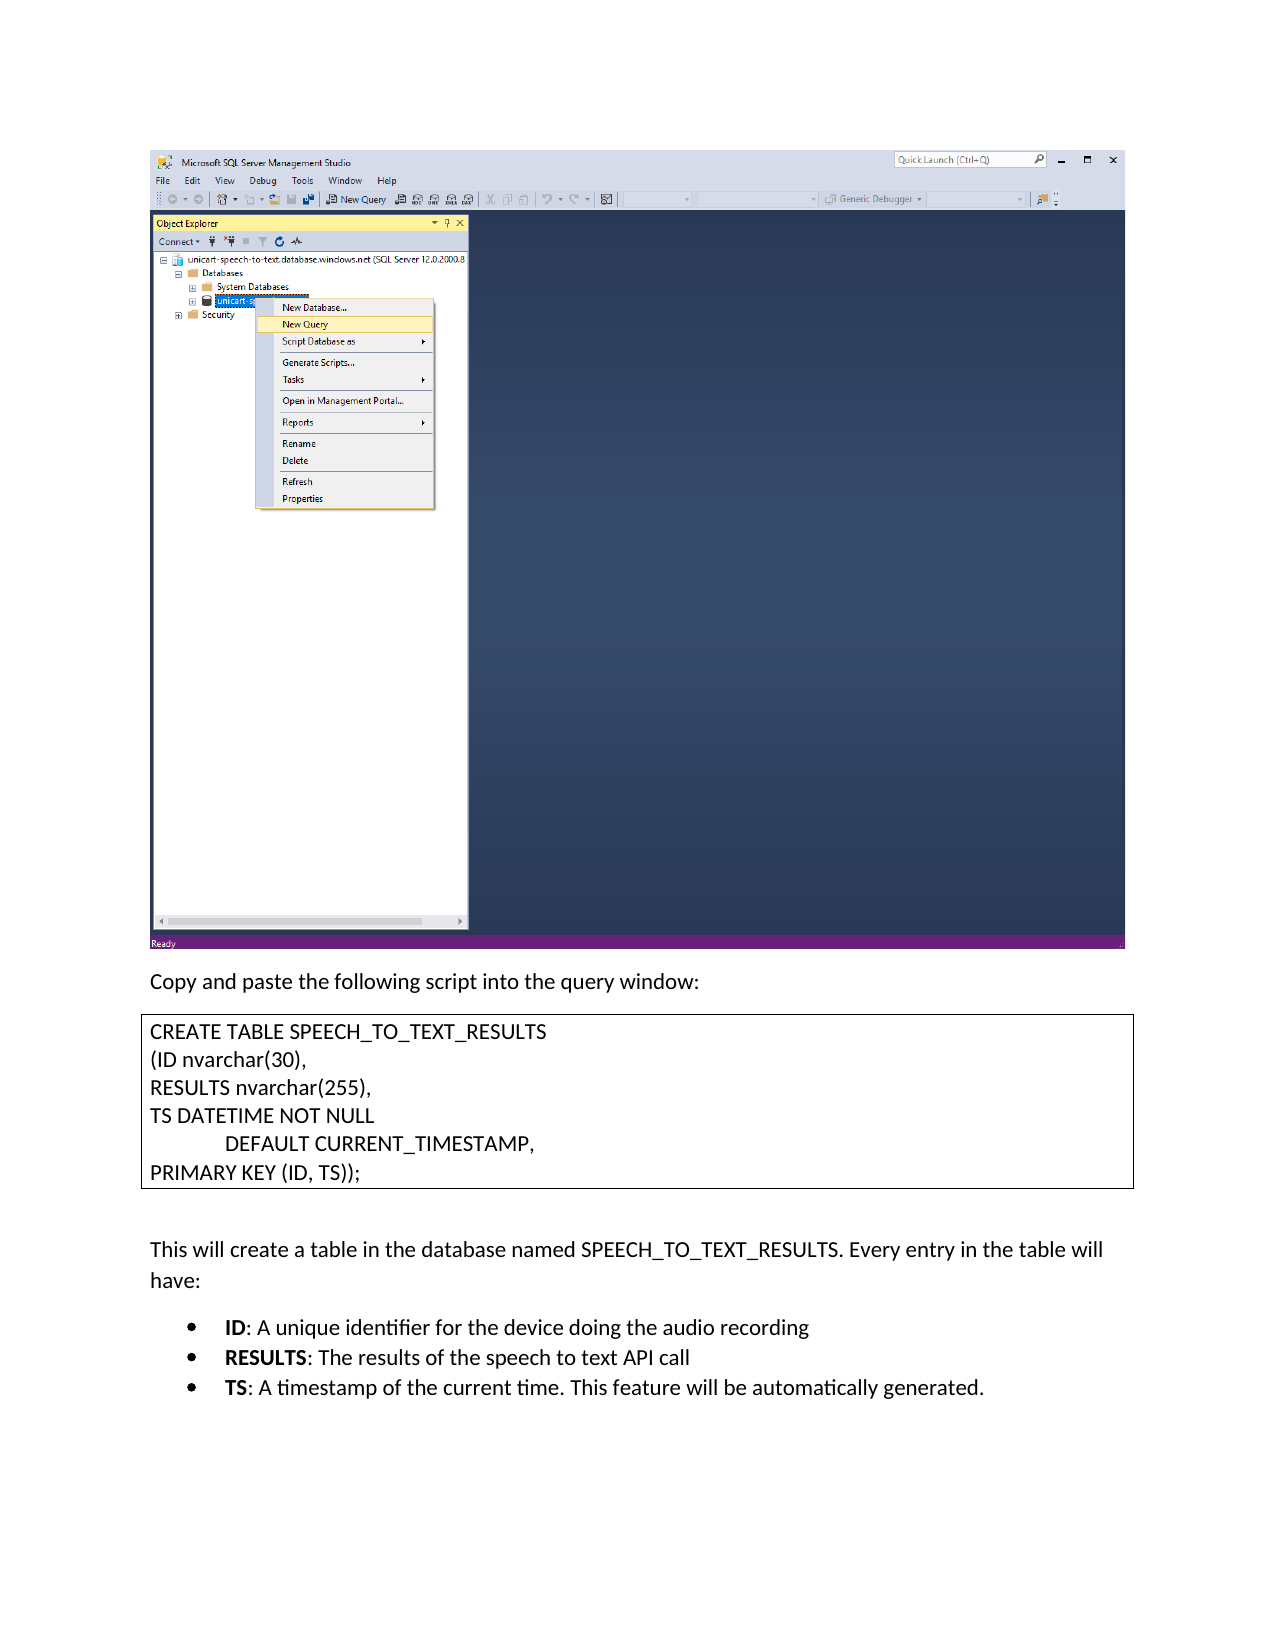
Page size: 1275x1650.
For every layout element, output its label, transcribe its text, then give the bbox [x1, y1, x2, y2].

picture [150, 150, 1125, 949]
list TS: A timestamp of the current time. This feature will be automatically generated. [187, 1373, 1125, 1401]
text CREATE TABLE SPEECH_TO_TEXT_RESULTS [142, 1015, 1133, 1046]
text This will create a table in the database named SPEECH_TO_TEXT_RESULTS. Every entry in the table will have: [150, 1236, 1125, 1294]
text (ID nvarchar(30), [150, 1046, 1125, 1073]
text PRIMARY KEY (ID, TS)); [142, 1154, 1133, 1188]
text TS DATETIME NOT NULL [150, 1102, 1125, 1129]
list RESULTS: The results of the speech to text API call [187, 1343, 1125, 1371]
list ID: A unique identifier for the device doing the audio recording [187, 1313, 1125, 1341]
text Copy and paste the following script into the query window: [150, 967, 1125, 996]
text RESULTS nvarchar(255), [150, 1073, 1125, 1102]
text DEFAULT CURRENT_TIMESTAMP, [150, 1129, 1125, 1154]
